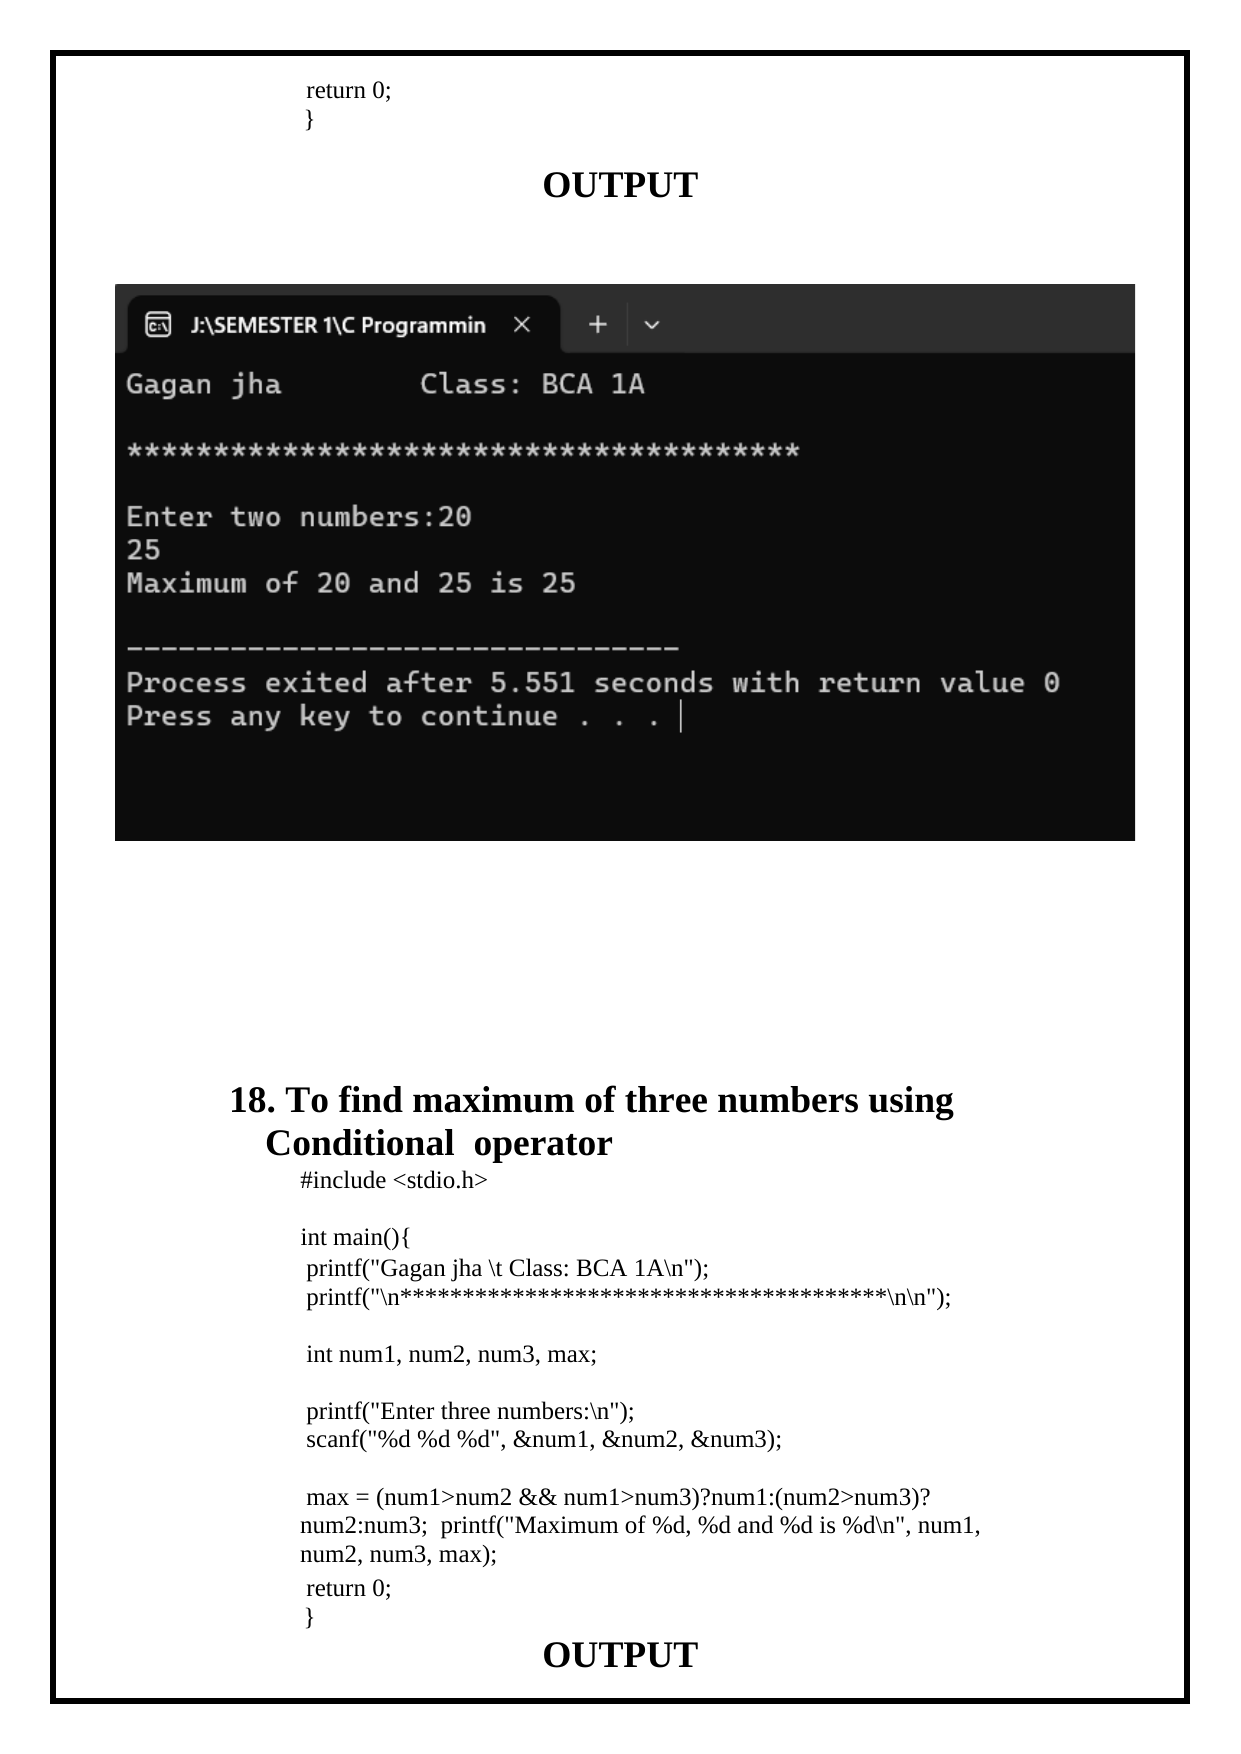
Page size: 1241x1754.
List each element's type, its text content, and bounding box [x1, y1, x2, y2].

text OUTPUT [75, 1632, 1165, 1675]
text } [303, 1602, 1165, 1631]
text scanf("%d %d %d", &num1, &num2, &num3); [300, 1424, 1165, 1453]
text printf("\n***************************************\n\n"); [300, 1282, 1165, 1310]
text 18. To find maximum of three numbers using Conditional operator [229, 1077, 1108, 1163]
text int main(){ [300, 1222, 1165, 1251]
text return 0; [300, 75, 1165, 104]
text } [303, 104, 1165, 132]
text return 0; [300, 1573, 1165, 1602]
text OUTPUT [75, 163, 1165, 206]
text printf("Enter three numbers:\n"); [300, 1396, 1165, 1424]
text int num1, num2, num3, max; [300, 1339, 1165, 1367]
picture [115, 284, 1136, 841]
text #include <stdio.h> [300, 1165, 1165, 1193]
text max = (num1>num2 && num1>num3)?num1:(num2>num3)?num2:num3; printf("Maximum of %d, %d and %d is %d\n", num1, num2, num3, max); [300, 1482, 988, 1568]
text printf("Gagan jha \t Class: BCA 1A\n"); [300, 1253, 1165, 1282]
